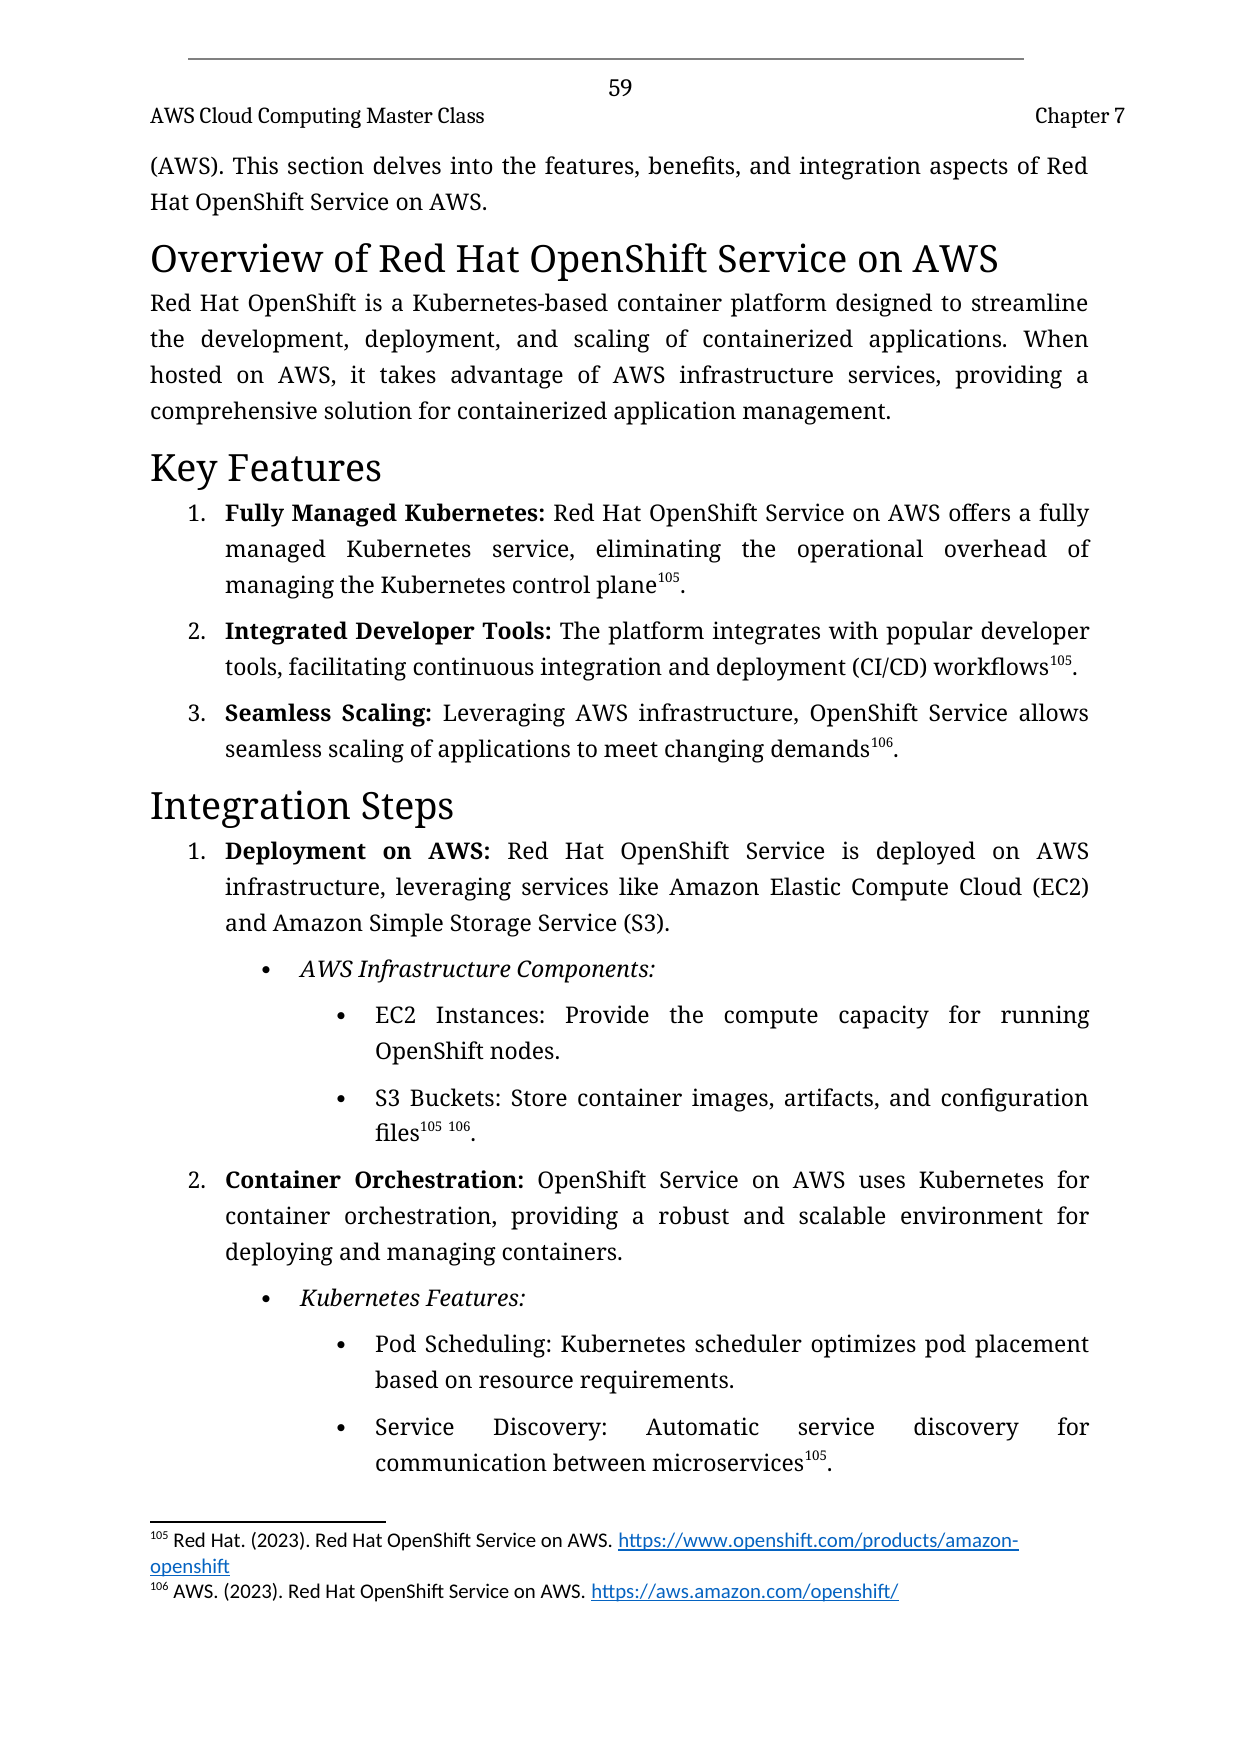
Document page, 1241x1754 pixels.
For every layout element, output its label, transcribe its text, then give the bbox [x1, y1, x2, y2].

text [150, 150, 1090, 217]
text Integration Steps [150, 779, 1090, 831]
list AWS Infrastructure Components: [262, 953, 1090, 984]
text Red Hat OpenShift is a Kubernetes-based container platform designed to streamline the development, deployment, and scaling of containerized applications. When hosted on AWS, it takes advantage of AWS infrastructure services, providing a comprehensive solution for containerized application management. [150, 287, 1090, 426]
list Service Discovery: Automatic service discovery for communication between microservices105. [337, 1411, 1090, 1478]
list Deployment on AWS: Red Hat OpenShift Service is deployed on AWS infrastructure, leveraging services like Amazon Elastic Compute Cloud (EC2) and Amazon Simple Storage Service (S3). [187, 834, 1090, 938]
list Fully Managed Kubernetes: Red Hat OpenShift Service on AWS offers a fully managed Kubernetes service, eliminating the operational overhead of managing the Kubernetes control plane. [187, 497, 1090, 600]
list Kubernetes Features: [262, 1282, 1090, 1313]
list Seamless Scaling: Leveraging AWS infrastructure, OpenShift Service allows seamless scaling of applications to meet changing demands. [187, 697, 1090, 764]
list Container Orchestration: OpenShift Service on AWS uses Kubernetes for container orchestration, providing a robust and scalable environment for deploying and managing containers. [187, 1164, 1090, 1267]
list EC2 Instances: Provide the compute capacity for running OpenShift nodes. [337, 999, 1090, 1066]
text Overview of Red Hat OpenShift Service on AWS [150, 232, 1090, 283]
list Integrated Developer Tools: The platform integrates with popular developer tools, facilitating continuous integration and deployment (CI/CD) workflows105. [187, 615, 1090, 682]
list S3 Buckets: Store container images, artifacts, and configuration files105 106. [337, 1081, 1090, 1149]
text Key Features [150, 442, 1090, 493]
list Pod Scheduling: Kubernetes scheduler optimizes pod placement based on resource requirements. [337, 1328, 1090, 1396]
